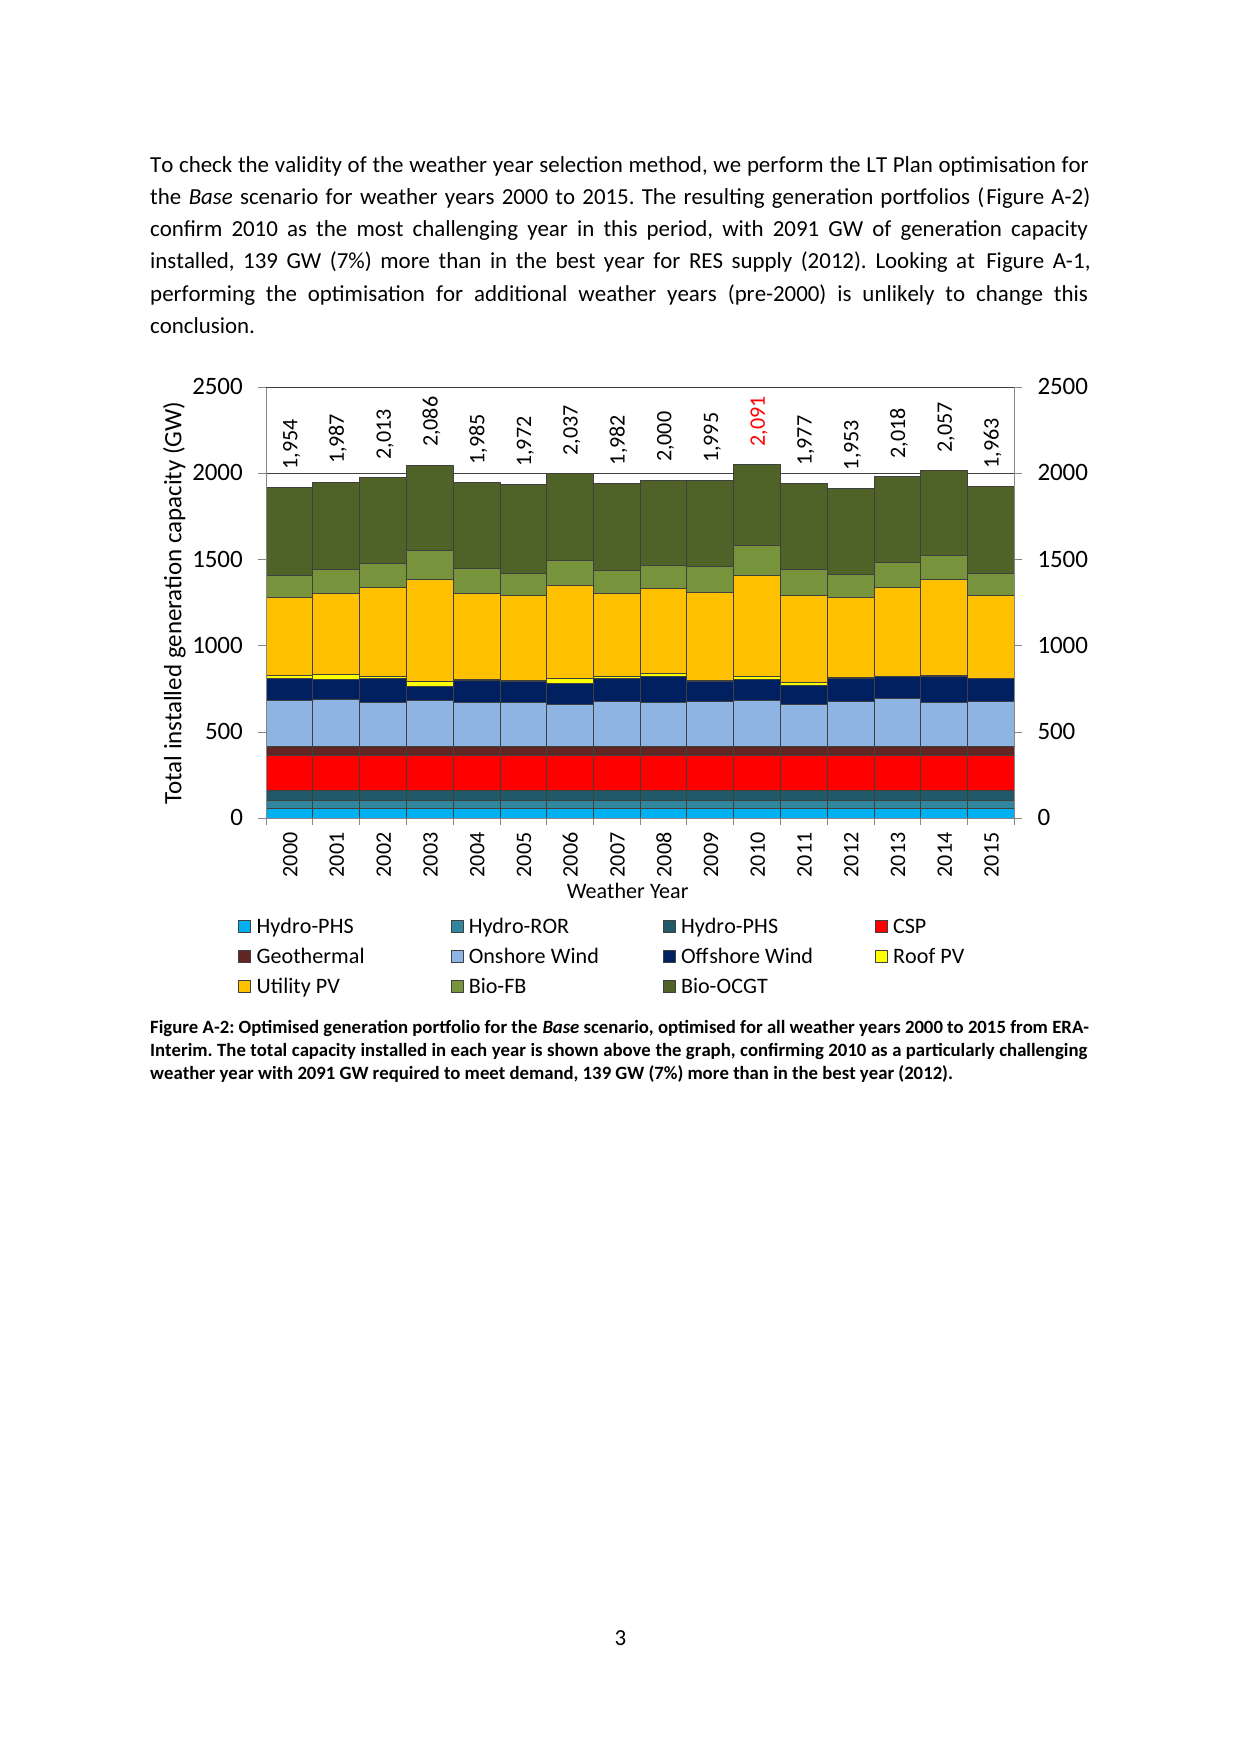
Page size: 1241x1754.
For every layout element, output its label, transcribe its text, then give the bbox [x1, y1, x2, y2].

text To check the validity of the weather year selection method, we perform the LT Plan optimisation for the Base scenario for weather years 2000 to 2015. The resulting generation portfolios (Figure A-2) confirm 2010 as the most challenging year in this period, with 2091 GW of generation capacity installed, 139 GW (7%) more than in the best year for RES supply (2012). Looking at Figure A-1, performing the optimisation for additional weather years (pre-2000) is unlikely to change this conclusion. [150, 150, 1090, 339]
